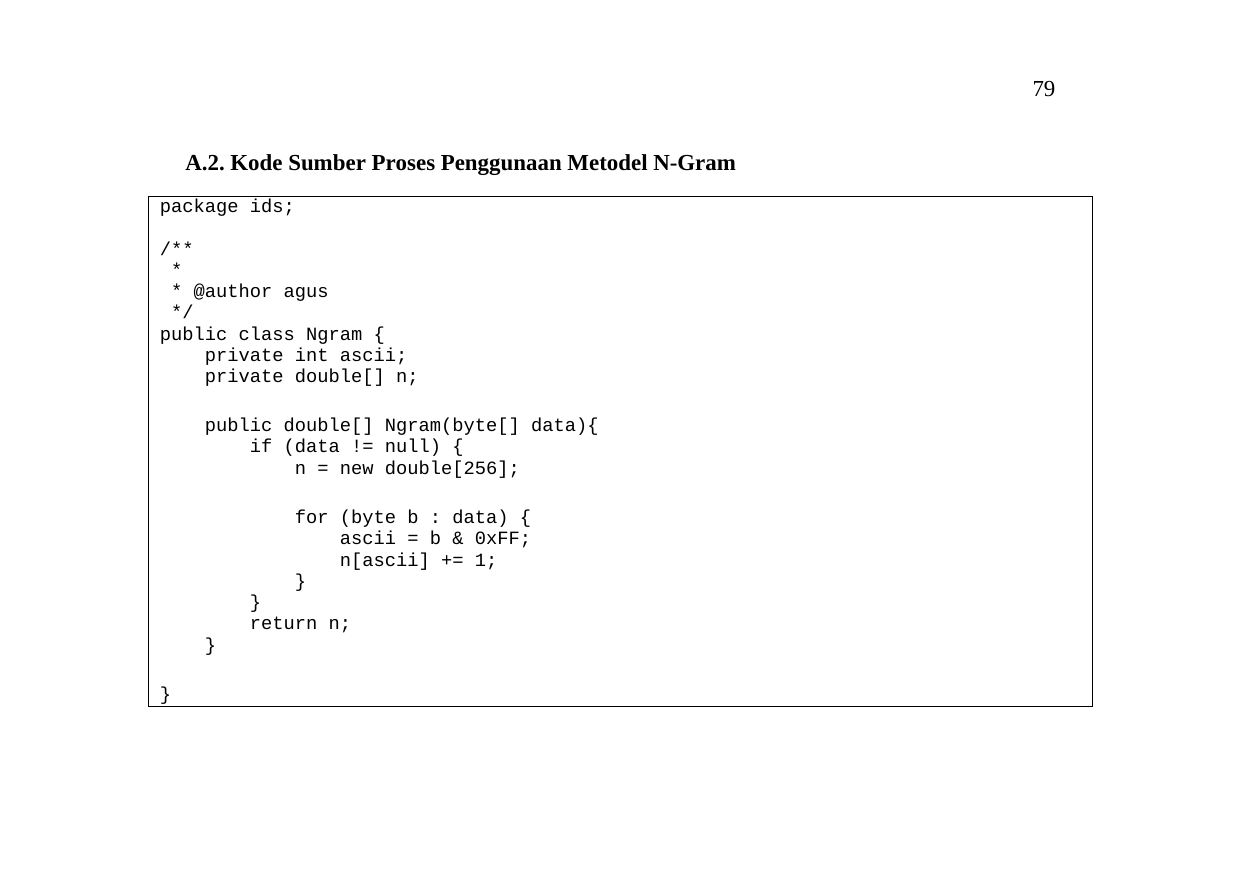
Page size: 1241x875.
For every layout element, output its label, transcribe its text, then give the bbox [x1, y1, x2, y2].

list Kode Sumber Proses Penggunaan Metodel N-Gram [185, 148, 1092, 175]
